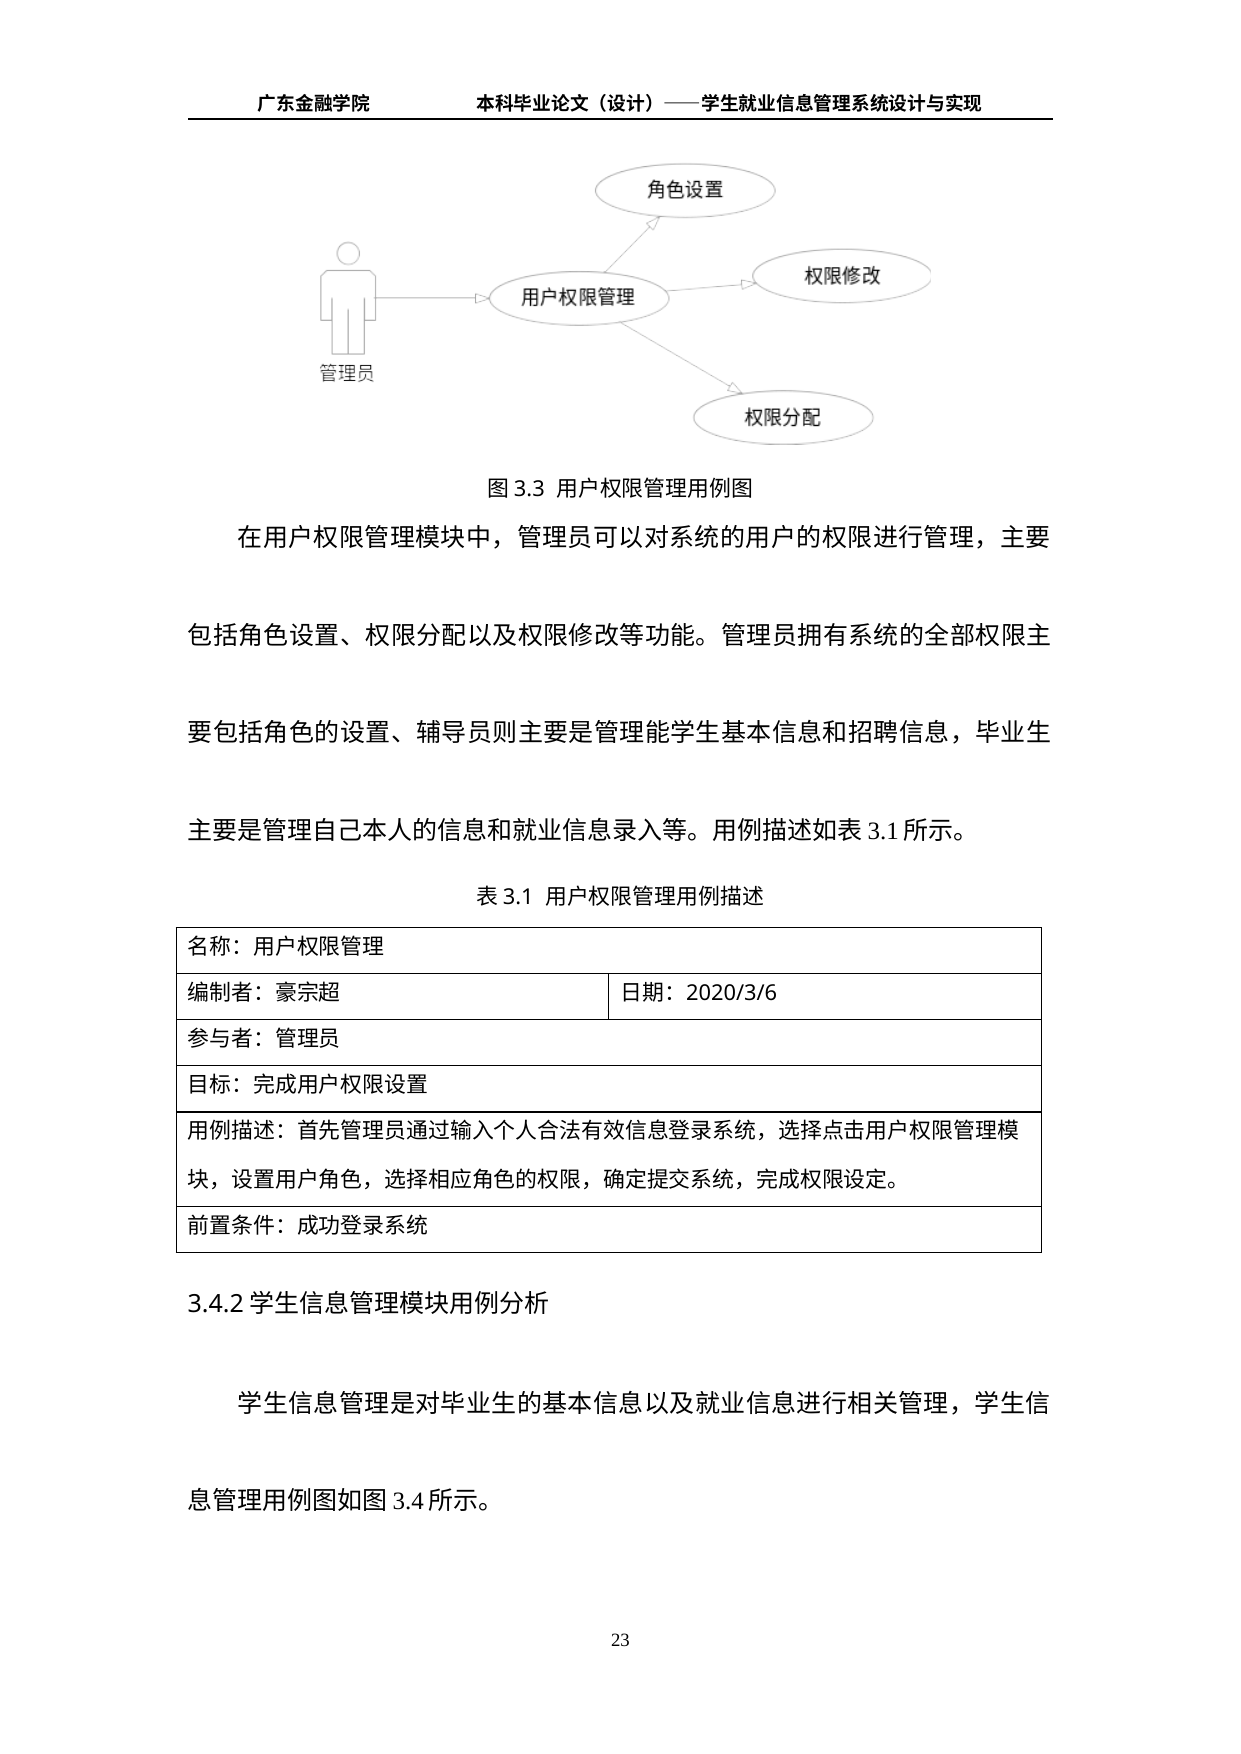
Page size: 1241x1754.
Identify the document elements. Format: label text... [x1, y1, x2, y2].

table_cell 参与者：管理员 [177, 1020, 1041, 1065]
table_cell 目标：完成用户权限设置 [177, 1066, 1041, 1111]
table_header 名称：用户权限管理 [177, 928, 1041, 973]
table_cell 日期：2020/3/6 [609, 974, 1041, 1019]
text 学生信息管理是对毕业生的基本信息以及就业信息进行相关管理，学生信息管理用例图如图3.4所示。 [187, 1369, 1053, 1531]
text 表3.1 用户权限管理用例描述 [187, 879, 1053, 911]
table_cell 前置条件：成功登录系统 [177, 1207, 1041, 1252]
text 3.4.2学生信息管理模块用例分析 [187, 1269, 1053, 1334]
text 图3.3 用户权限管理用例图 [187, 471, 1053, 503]
table_cell 编制者：豪宗超 [177, 974, 608, 1019]
text 在用户权限管理模块中，管理员可以对系统的用户的权限进行管理，主要包括角色设置、权限分配以及权限修改等功能。管理员拥有系统的全部权限主要包括角色的设置、辅导员则主要是管理能学生基本信息和招聘信息，毕业生主要是管理自己本人的信息和就业信息录入等。用例描述如表3.1所示。 [187, 503, 1053, 861]
table_cell 用例描述：首先管理员通过输入个人合法有效信息登录系统，选择点击用户权限管理模块，设置用户角色，选择相应角色的权限，确定提交系统，完成权限设定。 [177, 1113, 1041, 1206]
